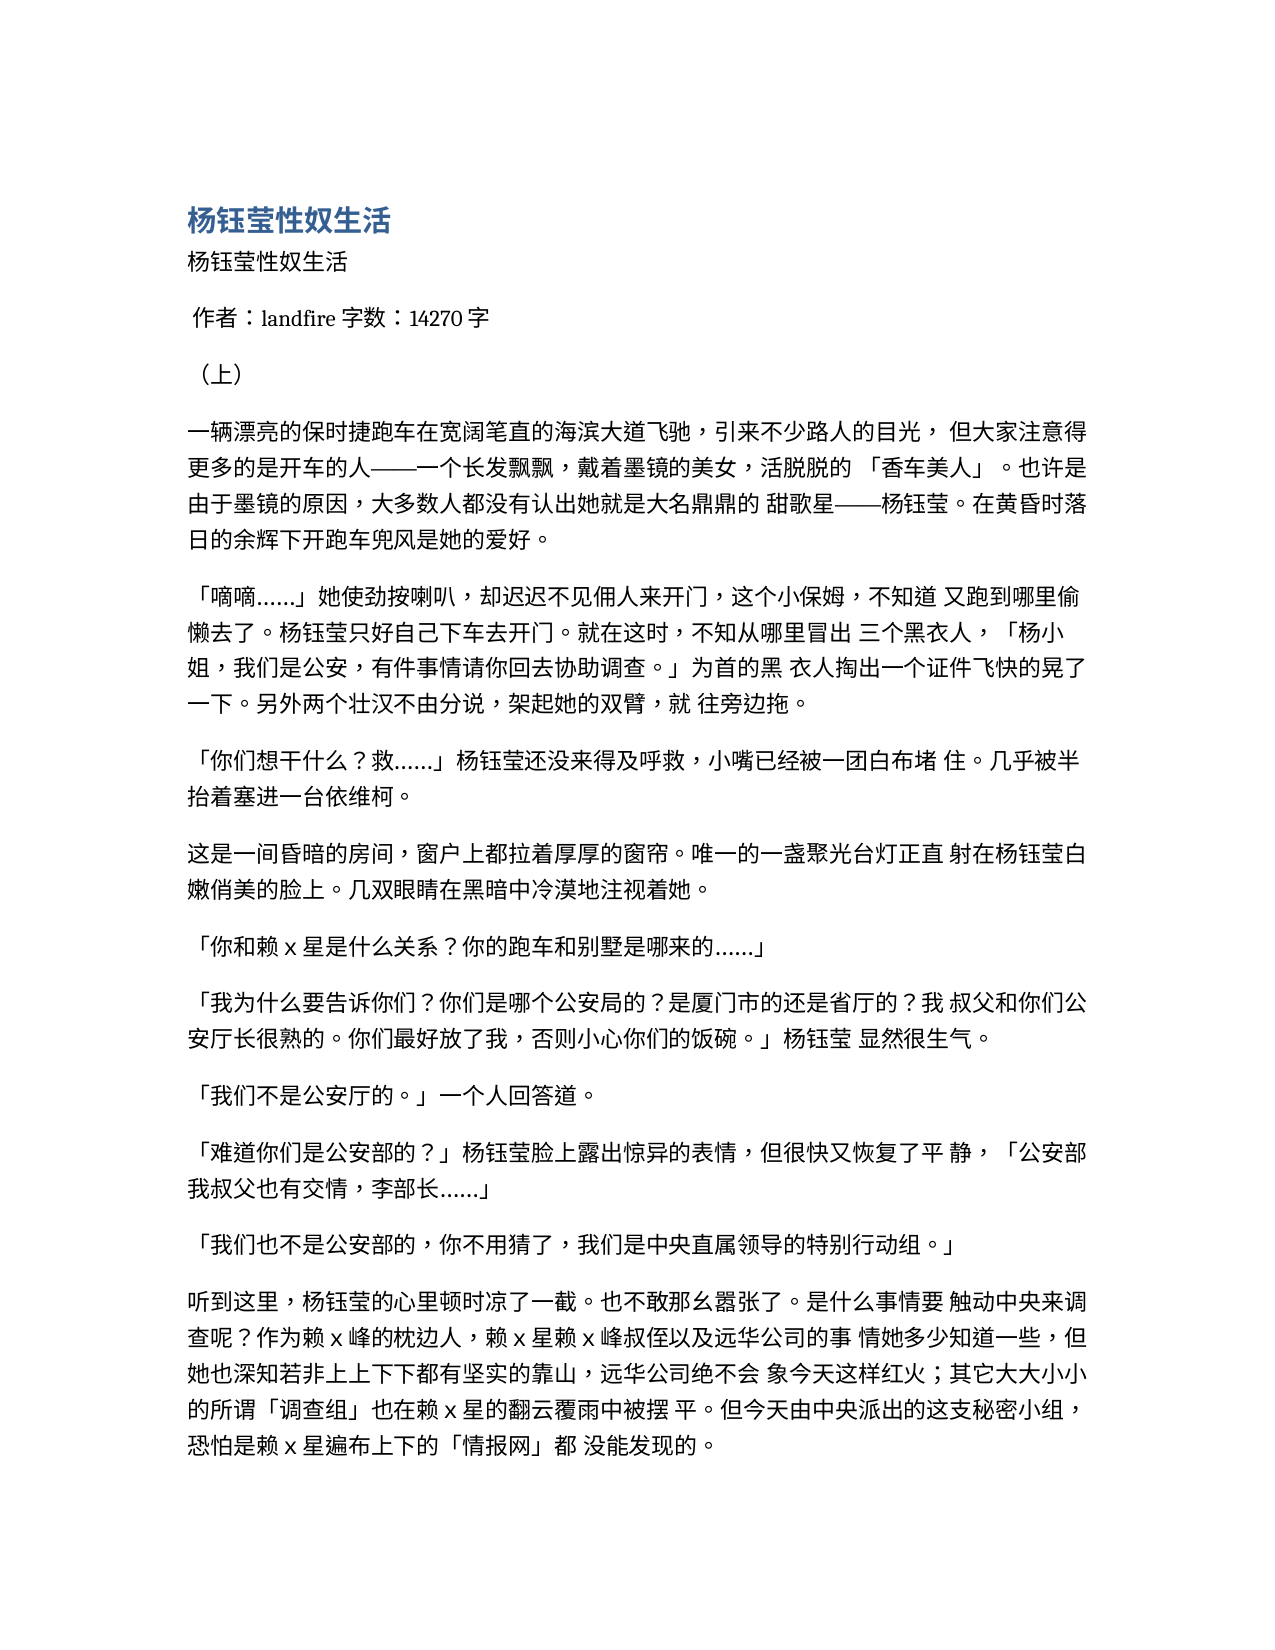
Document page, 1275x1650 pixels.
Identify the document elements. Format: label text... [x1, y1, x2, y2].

text 「我们也不是公安部的，你不用猜了，我们是中央直属领导的特别行动组。」 [187, 1229, 1087, 1261]
text 「我们不是公安厅的。」一个人回答道。 [187, 1080, 1087, 1111]
text 杨钰莹性奴生活 [187, 246, 1087, 277]
text 「嘀嘀……」她使劲按喇叭，却迟迟不见佣人来开门，这个小保姆，不知道 又跑到哪里偷懒去了。杨钰莹只好自己下车去开门。就在这时，不知从哪里冒出 三个黑衣人，「杨小姐，我们是公安，有件事情请你回去协助调查。」为首的黑 衣人掏出一个证件飞快的晃了一下。另外两个壮汉不由分说，架起她的双臂，就 往旁边拖。 [187, 581, 1087, 719]
text 「难道你们是公安部的？」杨钰莹脸上露出惊异的表情，但很快又恢复了平 静，「公安部我叔父也有交情，李部长……」 [187, 1137, 1087, 1204]
text 这是一间昏暗的房间，窗户上都拉着厚厚的窗帘。唯一的一盏聚光台灯正直 射在杨钰莹白嫩俏美的脸上。几双眼睛在黑暗中冷漠地注视着她。 [187, 838, 1087, 905]
text 「你们想干什么？救……」杨钰莹还没来得及呼救，小嘴已经被一团白布堵 住。几乎被半抬着塞进一台依维柯。 [187, 745, 1087, 812]
text 「我为什么要告诉你们？你们是哪个公安局的？是厦门市的还是省厅的？我 叔父和你们公安厅长很熟的。你们最好放了我，否则小心你们的饭碗。」杨钰莹 显然很生气。 [187, 987, 1087, 1054]
text （上） [187, 359, 1087, 390]
subtitle 杨钰莹性奴生活 [187, 200, 1087, 240]
text 听到这里，杨钰莹的心里顿时凉了一截。也不敢那幺嚣张了。是什么事情要 触动中央来调查呢？作为赖ｘ峰的枕边人，赖ｘ星赖ｘ峰叔侄以及远华公司的事 情她多少知道一些，但她也深知若非上上下下都有坚实的靠山，远华公司绝不会 象今天这样红火；其它大大小小的所谓「调查组」也在赖ｘ星的翻云覆雨中被摆 平。但今天由中央派出的这支秘密小组，恐怕是赖ｘ星遍布上下的「情报网」都 没能发现的。 [187, 1286, 1087, 1461]
text 一辆漂亮的保时捷跑车在宽阔笔直的海滨大道飞驰，引来不少路人的目光， 但大家注意得更多的是开车的人——一个长发飘飘，戴着墨镜的美女，活脱脱的 「香车美人」。也许是由于墨镜的原因，大多数人都没有认出她就是大名鼎鼎的 甜歌星——杨钰莹。在黄昏时落日的余辉下开跑车兜风是她的爱好。 [187, 416, 1087, 555]
text 「你和赖ｘ星是什么关系？你的跑车和别墅是哪来的……」 [187, 931, 1087, 962]
text 作者：landfire 字数：14270字 [187, 302, 1087, 334]
